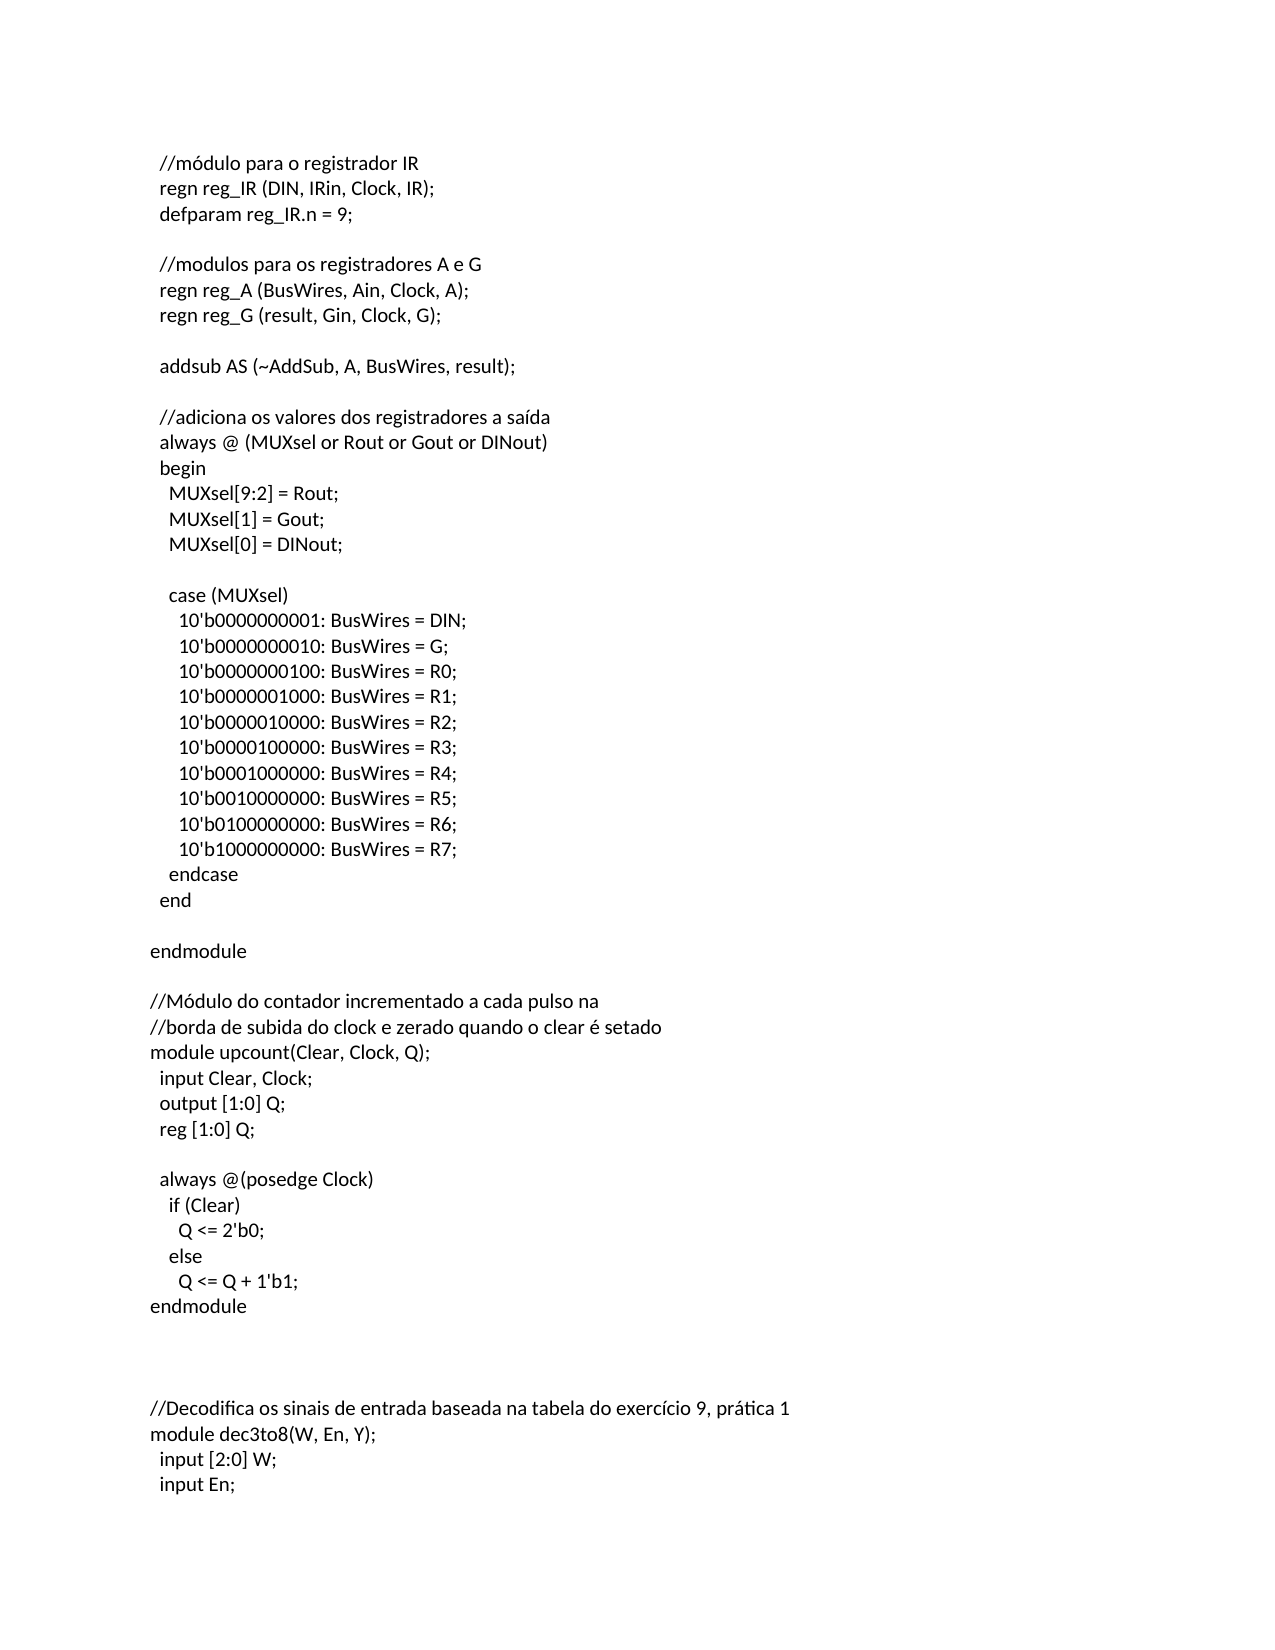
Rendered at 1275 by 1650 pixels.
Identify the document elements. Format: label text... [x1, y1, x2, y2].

text //adiciona os valores dos registradores a saída [150, 404, 1125, 429]
text Q <= Q + 1'b1; [150, 1268, 1125, 1294]
text begin [150, 455, 1125, 480]
text always @(posedge Clock) [150, 1167, 1125, 1192]
text 10'b0000000100: BusWires = R0; [150, 658, 1125, 684]
text output [1:0] Q; [150, 1090, 1125, 1116]
text 10'b0000000010: BusWires = G; [150, 633, 1125, 658]
text //Decodifica os sinais de entrada baseada na tabela do exercício 9, prática 1 [150, 1395, 1125, 1421]
text 10'b0000010000: BusWires = R2; [150, 709, 1125, 734]
text //módulo para o registrador IR [150, 150, 1125, 175]
text regn reg_IR (DIN, IRin, Clock, IR); [150, 175, 1125, 201]
text case (MUXsel) [150, 582, 1125, 607]
text 10'b1000000000: BusWires = R7; [150, 836, 1125, 862]
text regn reg_G (result, Gin, Clock, G); [150, 302, 1125, 328]
text reg [1:0] Q; [150, 1116, 1125, 1141]
text //Módulo do contador incrementado a cada pulso na [150, 989, 1125, 1014]
text 10'b0001000000: BusWires = R4; [150, 760, 1125, 785]
text addsub AS (~AddSub, A, BusWires, result); [150, 353, 1125, 379]
text input Clear, Clock; [150, 1065, 1125, 1090]
text MUXsel[9:2] = Rout; [150, 480, 1125, 506]
text if (Clear) [150, 1192, 1125, 1217]
text //modulos para os registradores A e G [150, 252, 1125, 277]
text endmodule [150, 1294, 1125, 1319]
text defparam reg_IR.n = 9; [150, 201, 1125, 226]
text regn reg_A (BusWires, Ain, Clock, A); [150, 277, 1125, 302]
text input [2:0] W; [150, 1446, 1125, 1472]
text //borda de subida do clock e zerado quando o clear é setado [150, 1014, 1125, 1039]
text endmodule [150, 938, 1125, 963]
text 10'b0010000000: BusWires = R5; [150, 785, 1125, 811]
text MUXsel[1] = Gout; [150, 506, 1125, 531]
text end [150, 887, 1125, 912]
text 10'b0000001000: BusWires = R1; [150, 684, 1125, 709]
text Q <= 2'b0; [150, 1217, 1125, 1243]
text 10'b0100000000: BusWires = R6; [150, 811, 1125, 836]
text 10'b0000000001: BusWires = DIN; [150, 607, 1125, 633]
text module dec3to8(W, En, Y); [150, 1421, 1125, 1446]
text input En; [150, 1472, 1125, 1497]
text else [150, 1243, 1125, 1268]
text MUXsel[0] = DINout; [150, 531, 1125, 557]
text always @ (MUXsel or Rout or Gout or DINout) [150, 429, 1125, 455]
text endcase [150, 862, 1125, 887]
text 10'b0000100000: BusWires = R3; [150, 734, 1125, 760]
text module upcount(Clear, Clock, Q); [150, 1039, 1125, 1065]
